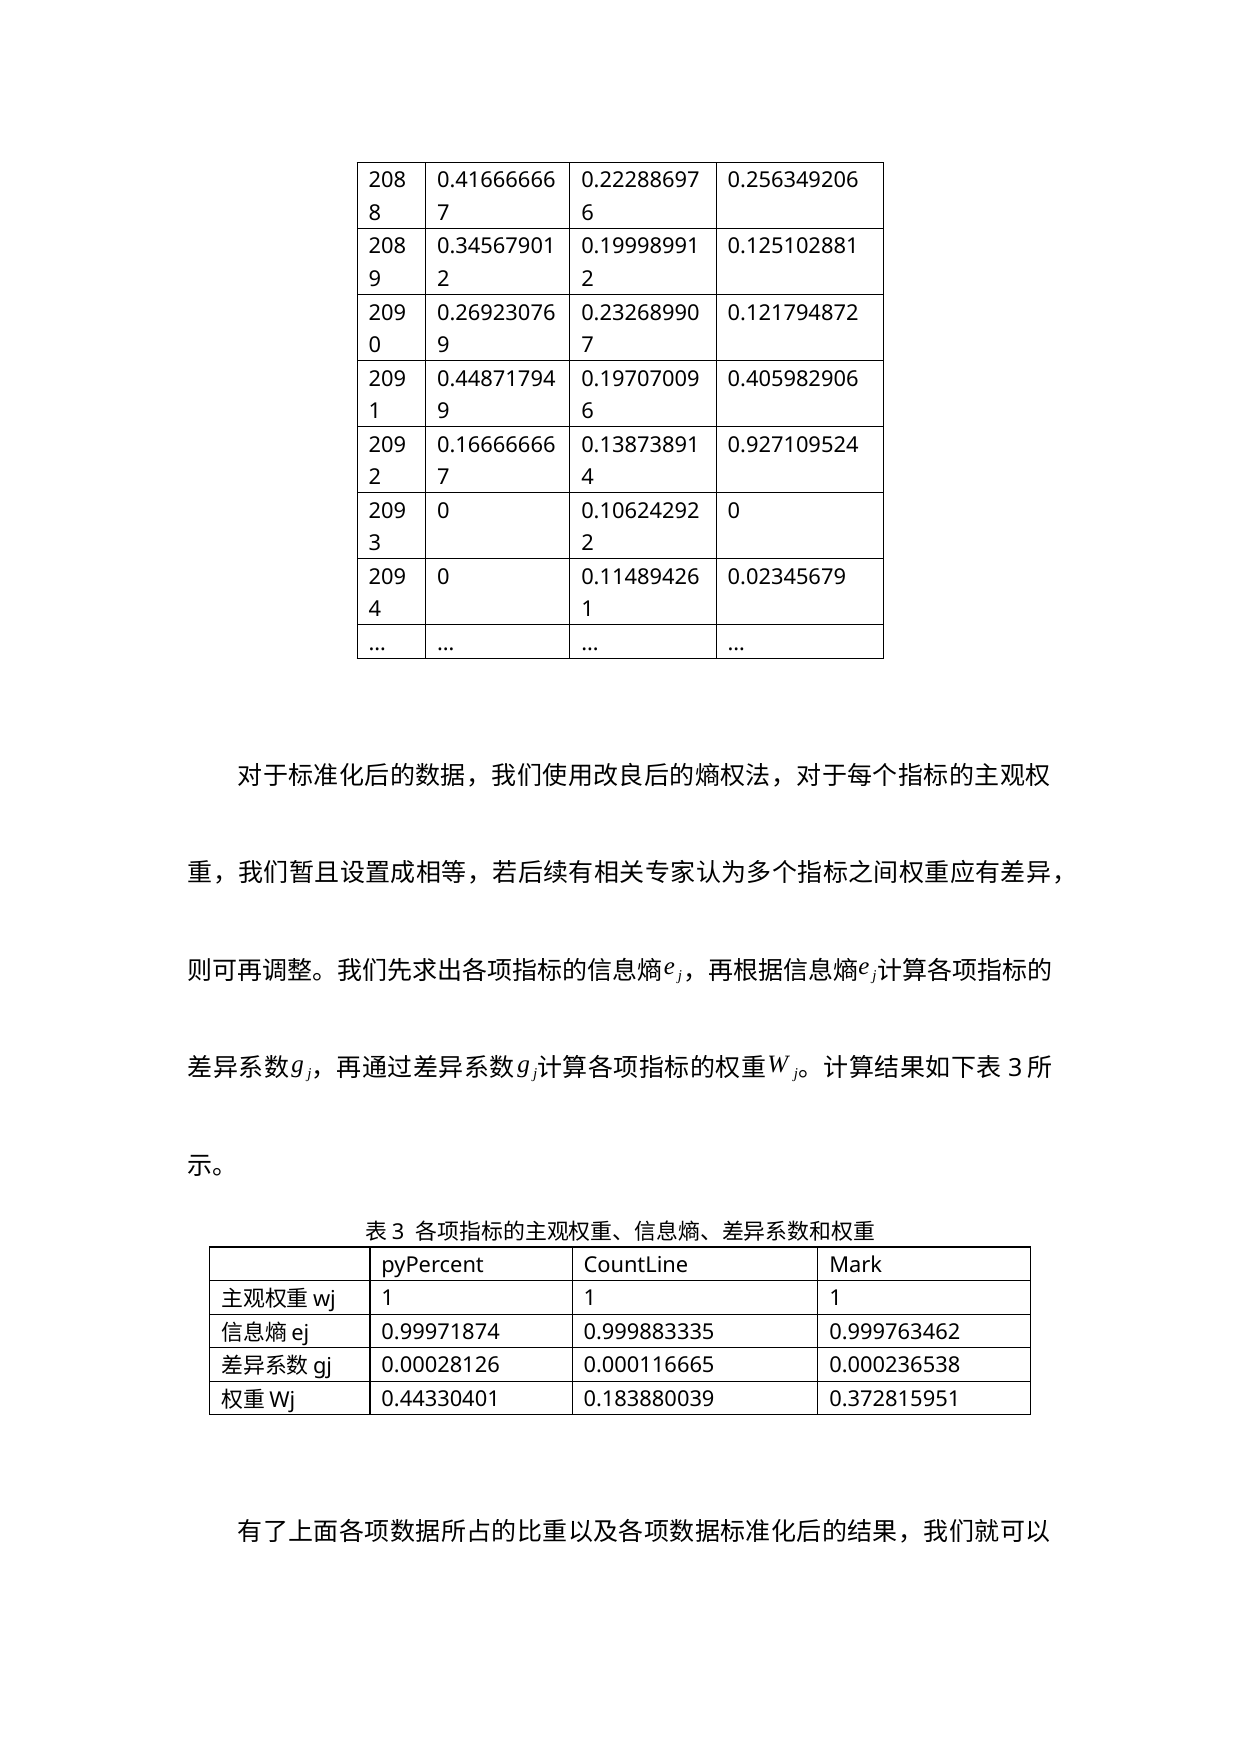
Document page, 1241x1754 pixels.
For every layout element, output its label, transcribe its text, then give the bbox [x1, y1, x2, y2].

table_cell … [717, 625, 883, 658]
table_cell 0.232689907 [570, 295, 716, 360]
table_cell 0.99971874 [371, 1315, 572, 1347]
table_cell 0.269230769 [426, 295, 569, 360]
table_cell 0.416666667 [426, 163, 569, 228]
table_cell … [426, 625, 569, 658]
table_cell 0.000236538 [818, 1348, 1030, 1381]
table_cell 0.125102881 [717, 229, 883, 294]
table_cell 0.222886976 [570, 163, 716, 228]
table_cell 0.183880039 [573, 1382, 817, 1414]
table_cell 0.999883335 [573, 1315, 817, 1347]
table_cell 2094 [358, 559, 425, 624]
text 对于标准化后的数据，我们使用改良后的熵权法，对于每个指标的主观权重，我们暂且设置成相等，若后续有相关专家认为多个指标之间权重应有差异，则可再调整。我们先求出各项指标的信息熵，再根据信息熵计算各项指标的差异系数，再通过差异系数计算各项指标的权重。计算结果如下表3所示。 [187, 741, 1053, 1196]
table_cell 0.448717949 [426, 361, 569, 426]
table_cell 0.256349206 [717, 163, 883, 228]
table_cell 0.197070096 [570, 361, 716, 426]
table_cell 2089 [358, 229, 425, 294]
table_cell 0.106242922 [570, 493, 716, 558]
table_cell 0.121794872 [717, 295, 883, 360]
table_cell … [570, 625, 716, 658]
table_cell 0.02345679 [717, 559, 883, 624]
table_cell 0.00028126 [371, 1348, 572, 1381]
table_header 表3 各项指标的主观权重、信息熵、差异系数和权重 [210, 1214, 1031, 1246]
table_cell [210, 1248, 369, 1280]
table_cell pyPercent [371, 1248, 572, 1280]
table_cell 1 [573, 1281, 817, 1313]
table_cell 1 [818, 1281, 1030, 1313]
table_cell 0.166666667 [426, 427, 569, 492]
table_cell 0.138738914 [570, 427, 716, 492]
table_cell 0.999763462 [818, 1315, 1030, 1347]
table_cell 0 [717, 493, 883, 558]
table_cell 0.405982906 [717, 361, 883, 426]
table_cell 差异系数gj [210, 1348, 369, 1381]
table_cell 2092 [358, 427, 425, 492]
table_cell 0.345679012 [426, 229, 569, 294]
table_cell 0 [426, 559, 569, 624]
table_cell 0.927109524 [717, 427, 883, 492]
table_cell 0.000116665 [573, 1348, 817, 1381]
table_cell 2090 [358, 295, 425, 360]
table_cell CountLine [573, 1248, 817, 1280]
table_cell 2088 [358, 163, 425, 228]
table_cell 权重Wj [210, 1382, 369, 1414]
table_cell 0 [426, 493, 569, 558]
table_cell 0.114894261 [570, 559, 716, 624]
table_cell 信息熵ej [210, 1315, 369, 1347]
table_cell Mark [818, 1248, 1030, 1280]
table_cell 0.372815951 [818, 1382, 1030, 1414]
table_cell 2091 [358, 361, 425, 426]
table_cell … [358, 625, 425, 658]
table_cell 主观权重wj [210, 1281, 369, 1313]
table_cell 0.44330401 [371, 1382, 572, 1414]
table_cell 1 [371, 1281, 572, 1313]
table_cell 0.199989912 [570, 229, 716, 294]
table_cell 2093 [358, 493, 425, 558]
